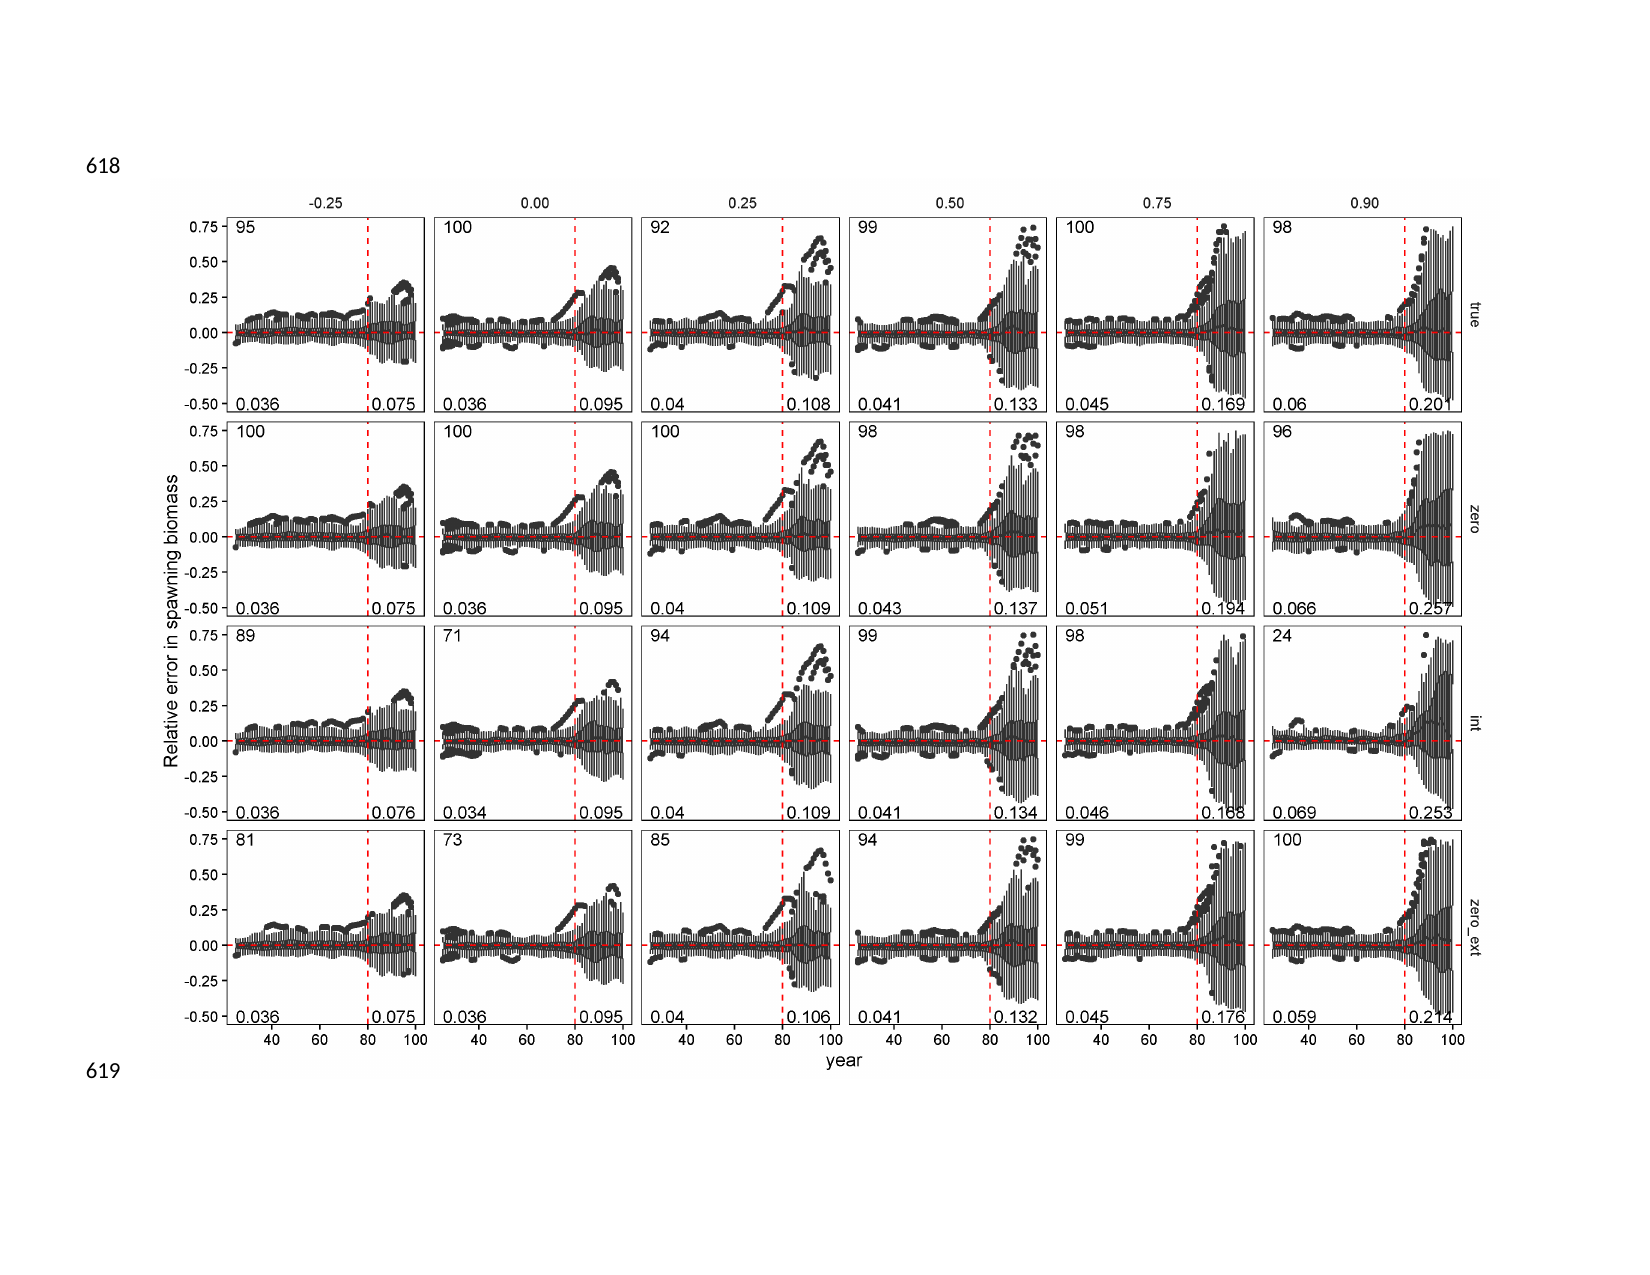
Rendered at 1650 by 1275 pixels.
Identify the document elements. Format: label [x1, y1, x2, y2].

picture [150, 178, 1500, 1079]
